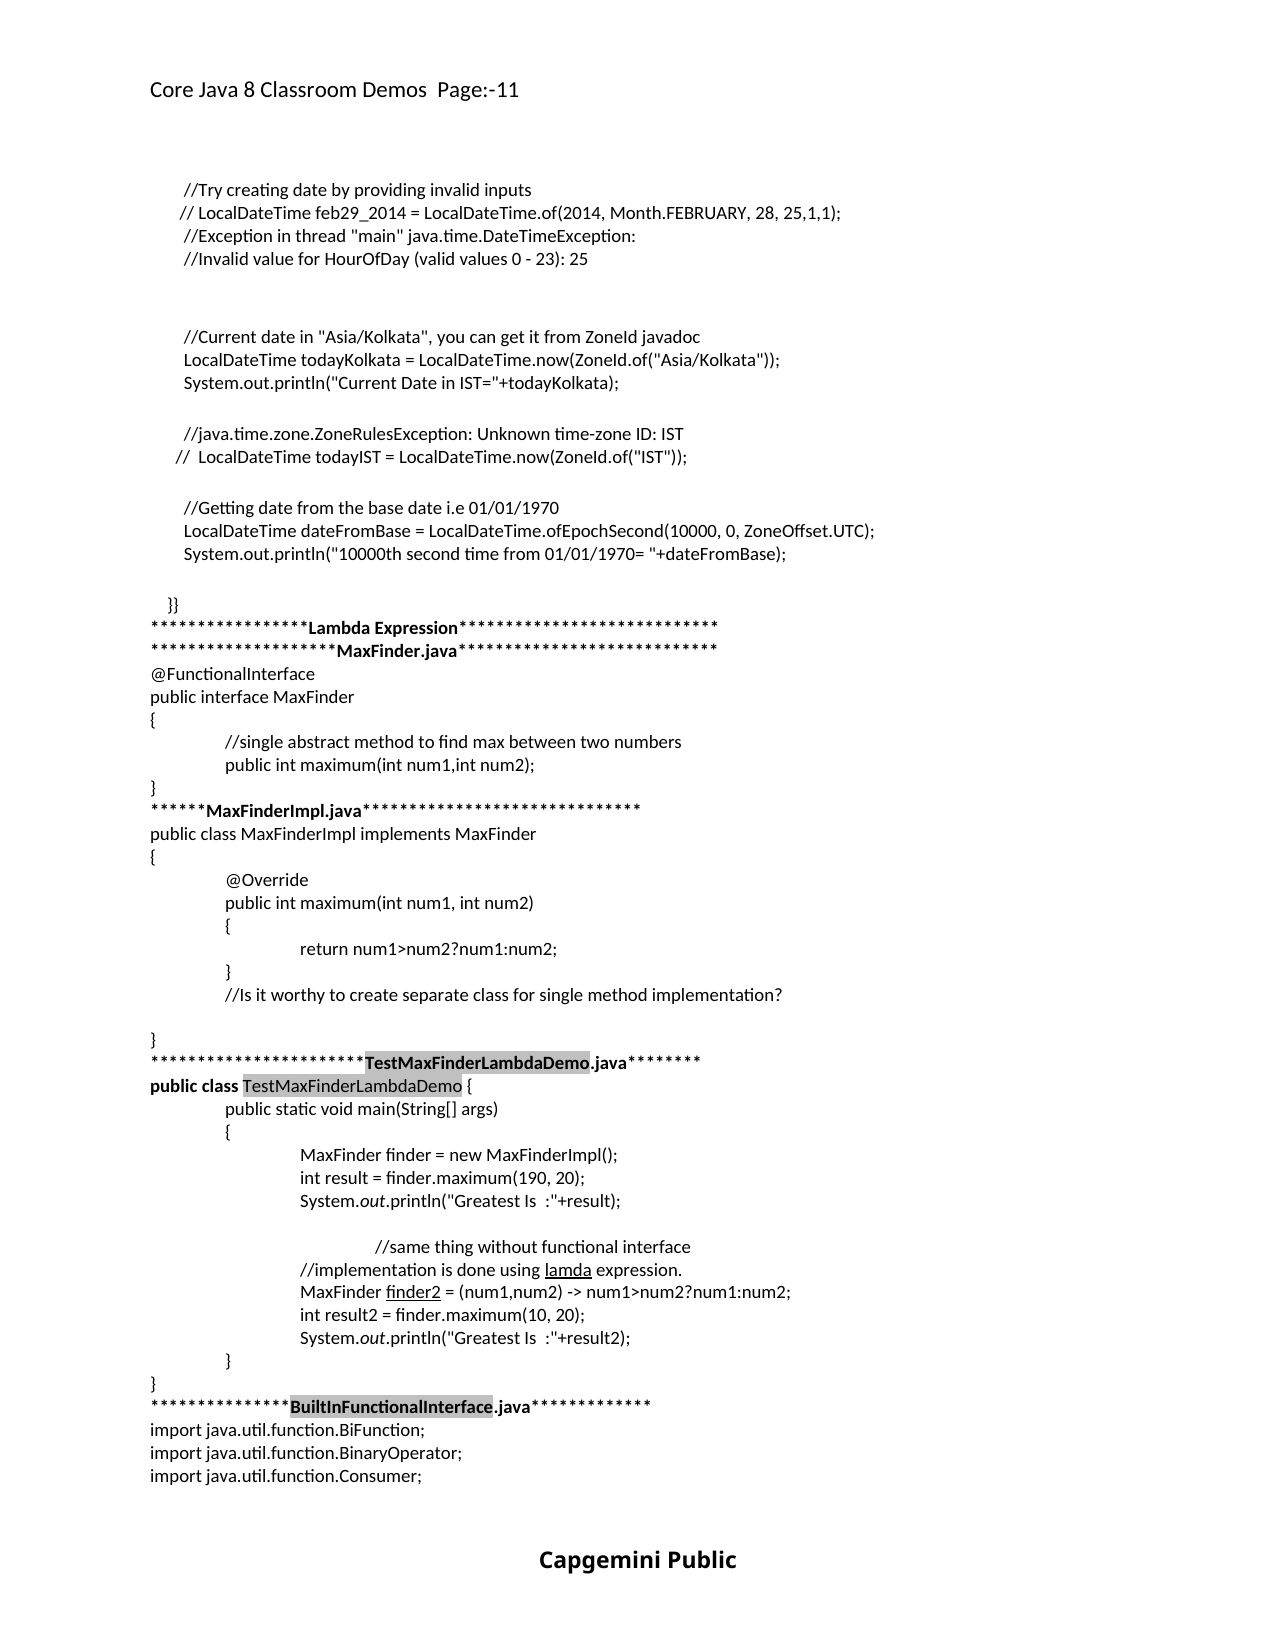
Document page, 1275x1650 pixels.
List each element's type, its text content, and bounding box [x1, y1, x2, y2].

text //java.time.zone.ZoneRulesException: Unknown time-zone ID: IST [150, 422, 1125, 445]
text //Is it worthy to create separate class for single method implementation? [150, 983, 1125, 1006]
text //Exception in thread "main" java.time.DateTimeException: [150, 224, 1125, 247]
text public class MaxFinderImpl implements MaxFinder [150, 822, 1125, 845]
text { [150, 845, 1125, 868]
text @Override [150, 868, 1125, 891]
text ***********************TestMaxFinderLambdaDemo.java******** [590, 1051, 1125, 1074]
text ******MaxFinderImpl.java****************************** [150, 799, 1125, 822]
text //Getting date from the base date i.e 01/01/1970 [150, 496, 1125, 519]
text public class TestMaxFinderLambdaDemo { [462, 1074, 1125, 1097]
text int result2 = finder.maximum(10, 20); [150, 1303, 1125, 1326]
text ***************BuiltInFunctionalInterface.java************* [493, 1395, 1125, 1418]
text int result = finder.maximum(190, 20); [150, 1166, 1125, 1189]
text import java.util.function.BiFunction; [150, 1418, 1125, 1441]
text LocalDateTime todayKolkata = LocalDateTime.now(ZoneId.of("Asia/Kolkata")); [150, 349, 1125, 372]
text ********************MaxFinder.java**************************** [150, 639, 1125, 662]
text }} [150, 593, 1125, 616]
text // LocalDateTime todayIST = LocalDateTime.now(ZoneId.of("IST")); [150, 445, 1125, 468]
text } [150, 776, 1125, 799]
text //single abstract method to find max between two numbers [150, 731, 1125, 753]
text return num1>num2?num1:num2; [150, 937, 1125, 960]
text // LocalDateTime feb29_2014 = LocalDateTime.of(2014, Month.FEBRUARY, 28, 25,1,1); [150, 201, 1125, 224]
text public int maximum(int num1,int num2); [150, 753, 1125, 776]
text //Try creating date by providing invalid inputs [150, 178, 1125, 201]
text System.out.println("Greatest Is :"+result); [150, 1189, 1125, 1212]
text //same thing without functional interface [150, 1235, 1125, 1258]
text MaxFinder finder2 = (num1,num2) -> num1>num2?num1:num2; [150, 1281, 1125, 1303]
text { [150, 914, 1125, 937]
text } [150, 960, 1125, 983]
text ***********************TestMaxFinderLambdaDemo.java******** [150, 1051, 365, 1074]
text System.out.println("Current Date in IST="+todayKolkata); [150, 372, 1125, 394]
text public interface MaxFinder [150, 685, 1125, 708]
text *****************Lambda Expression**************************** [150, 616, 1125, 639]
text //Invalid value for HourOfDay (valid values 0 - 23): 25 [150, 247, 1125, 270]
text MaxFinder finder = new MaxFinderImpl(); [150, 1143, 1125, 1166]
text { [150, 708, 1125, 731]
text { [150, 1120, 1125, 1143]
text public int maximum(int num1, int num2) [150, 891, 1125, 914]
text } [150, 1028, 1125, 1051]
text public static void main(String[] args) [150, 1097, 1125, 1120]
text import java.util.function.BinaryOperator; [150, 1441, 1125, 1464]
text import java.util.function.Consumer; [150, 1464, 1125, 1487]
text @FunctionalInterface [150, 662, 1125, 685]
text //Current date in "Asia/Kolkata", you can get it from ZoneId javadoc [150, 326, 1125, 349]
text } [150, 1349, 1125, 1372]
text System.out.println("10000th second time from 01/01/1970= "+dateFromBase); [150, 542, 1125, 565]
text } [150, 1372, 1125, 1395]
text LocalDateTime dateFromBase = LocalDateTime.ofEpochSecond(10000, 0, ZoneOffset.UTC); [150, 519, 1125, 542]
text //implementation is done using lamda expression. [150, 1258, 1125, 1281]
text System.out.println("Greatest Is :"+result2); [150, 1326, 1125, 1349]
